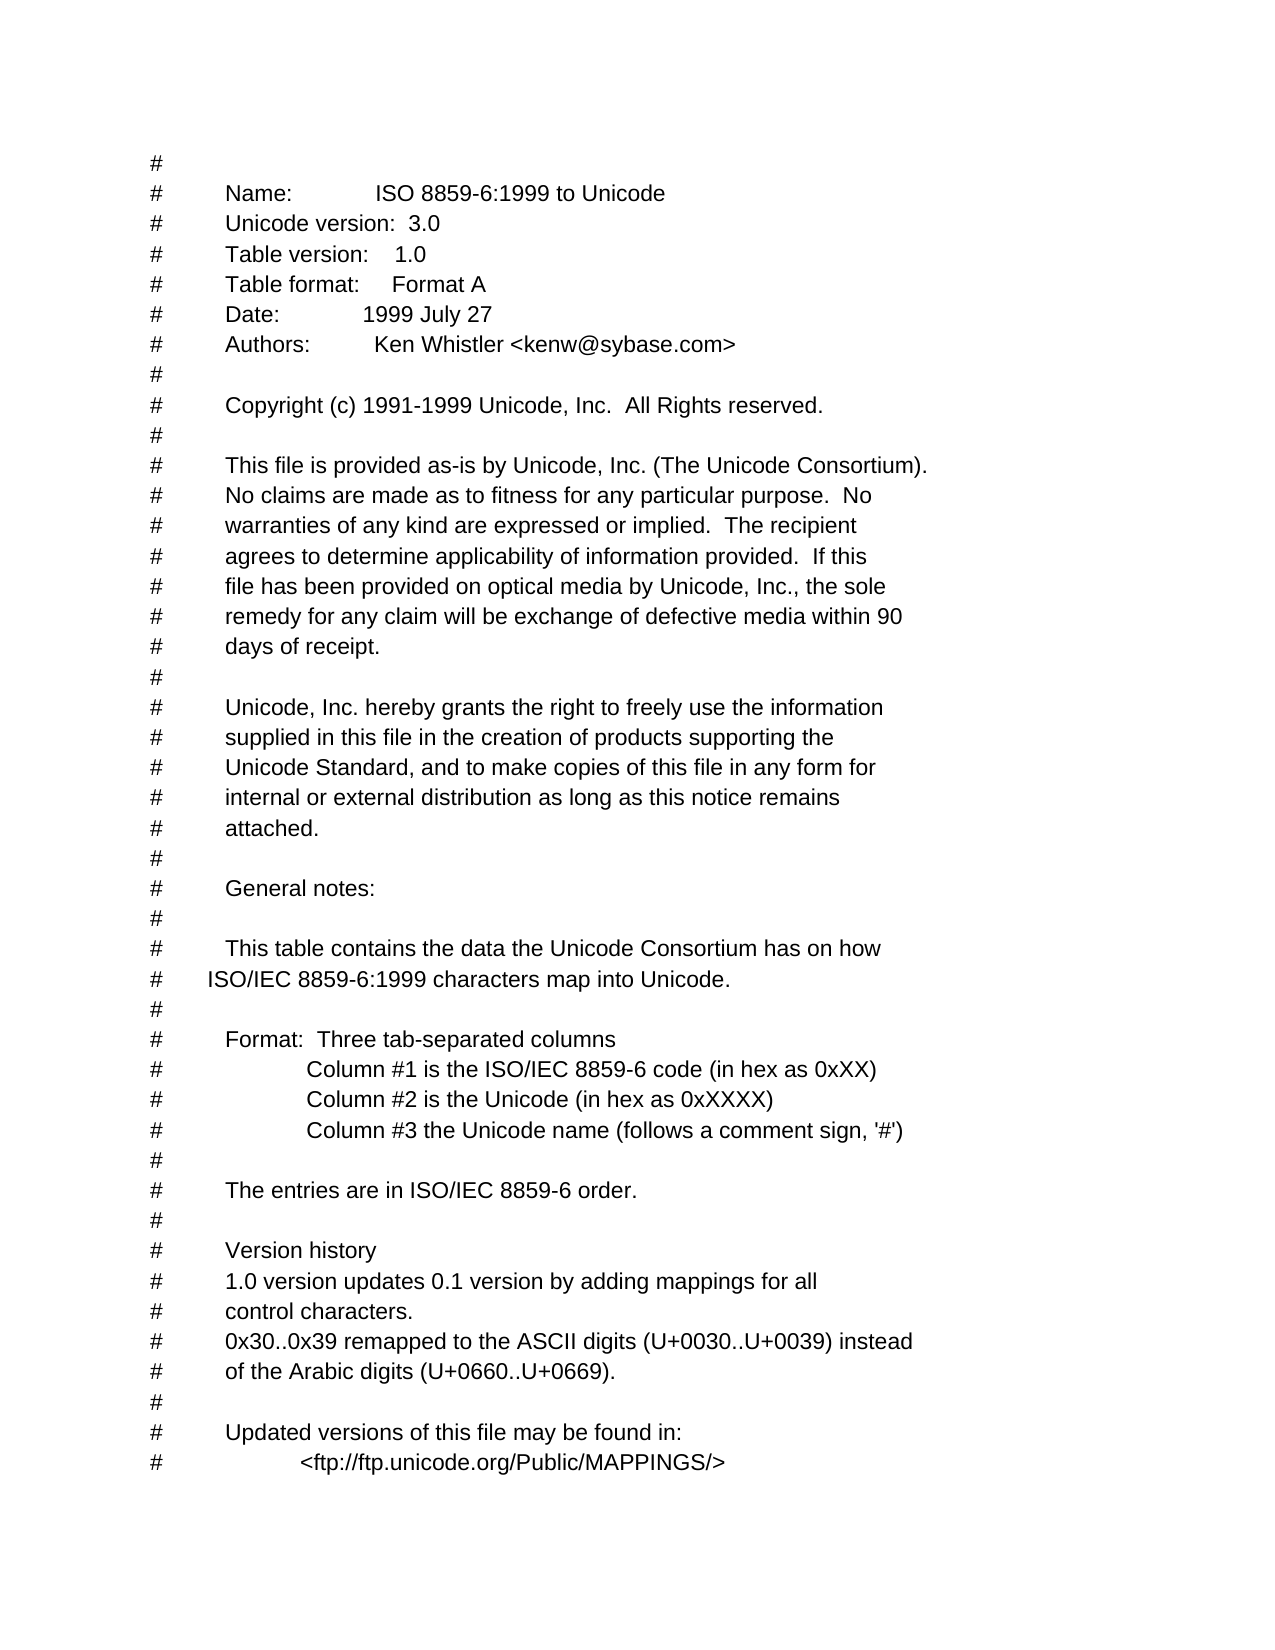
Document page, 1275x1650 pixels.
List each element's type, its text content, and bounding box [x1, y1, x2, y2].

text # Version history [150, 1237, 1125, 1264]
text # 0x30..0x39 remapped to the ASCII digits (U+0030..U+0039) instead [150, 1328, 1125, 1354]
text # [150, 422, 1125, 448]
text # Column #3 the Unicode name (follows a comment sign, '#') [150, 1117, 1125, 1143]
text # This table contains the data the Unicode Consortium has on how [150, 935, 1125, 962]
text # Unicode Standard, and to make copies of this file in any form for [150, 754, 1125, 781]
text # The entries are in ISO/IEC 8859-6 order. [150, 1177, 1125, 1203]
text # [150, 1388, 1125, 1415]
text # Table version: 1.0 [150, 241, 1125, 267]
text # [150, 1207, 1125, 1234]
text # Unicode version: 3.0 [150, 210, 1125, 237]
text # Authors: Ken Whistler <kenw@sybase.com> [150, 331, 1125, 358]
text # [150, 663, 1125, 690]
text # control characters. [150, 1298, 1125, 1324]
text # Updated versions of this file may be found in: [150, 1419, 1125, 1445]
text # file has been provided on optical media by Unicode, Inc., the sole [150, 573, 1125, 599]
text # Unicode, Inc. hereby grants the right to freely use the information [150, 694, 1125, 720]
text # Copyright (c) 1991-1999 Unicode, Inc. All Rights reserved. [150, 392, 1125, 418]
text # Name: ISO 8859-6:1999 to Unicode [150, 180, 1125, 207]
text # [150, 150, 1125, 176]
text # warranties of any kind are expressed or implied. The recipient [150, 512, 1125, 539]
text # Date: 1999 July 27 [150, 301, 1125, 327]
text # Column #2 is the Unicode (in hex as 0xXXXX) [150, 1086, 1125, 1113]
text # Format: Three tab-separated columns [150, 1026, 1125, 1052]
text # Table format: Format A [150, 271, 1125, 297]
text # [150, 905, 1125, 932]
text # supplied in this file in the creation of products supporting the [150, 724, 1125, 750]
text # 1.0 version updates 0.1 version by adding mappings for all [150, 1268, 1125, 1294]
text # Column #1 is the ISO/IEC 8859-6 code (in hex as 0xXX) [150, 1056, 1125, 1083]
text # General notes: [150, 875, 1125, 901]
text # [150, 1147, 1125, 1173]
text # agrees to determine applicability of information provided. If this [150, 543, 1125, 569]
text # of the Arabic digits (U+0660..U+0669). [150, 1358, 1125, 1385]
text # remedy for any claim will be exchange of defective media within 90 [150, 603, 1125, 629]
text # [150, 996, 1125, 1022]
text # [150, 845, 1125, 871]
text # <ftp://ftp.unicode.org/Public/MAPPINGS/> [150, 1449, 1125, 1475]
text # [150, 361, 1125, 388]
text # No claims are made as to fitness for any particular purpose. No [150, 482, 1125, 509]
text # This file is provided as-is by Unicode, Inc. (The Unicode Consortium). [150, 452, 1125, 478]
text # ISO/IEC 8859-6:1999 characters map into Unicode. [150, 966, 1125, 992]
text # days of receipt. [150, 633, 1125, 660]
text # internal or external distribution as long as this notice remains [150, 784, 1125, 811]
text # attached. [150, 814, 1125, 841]
